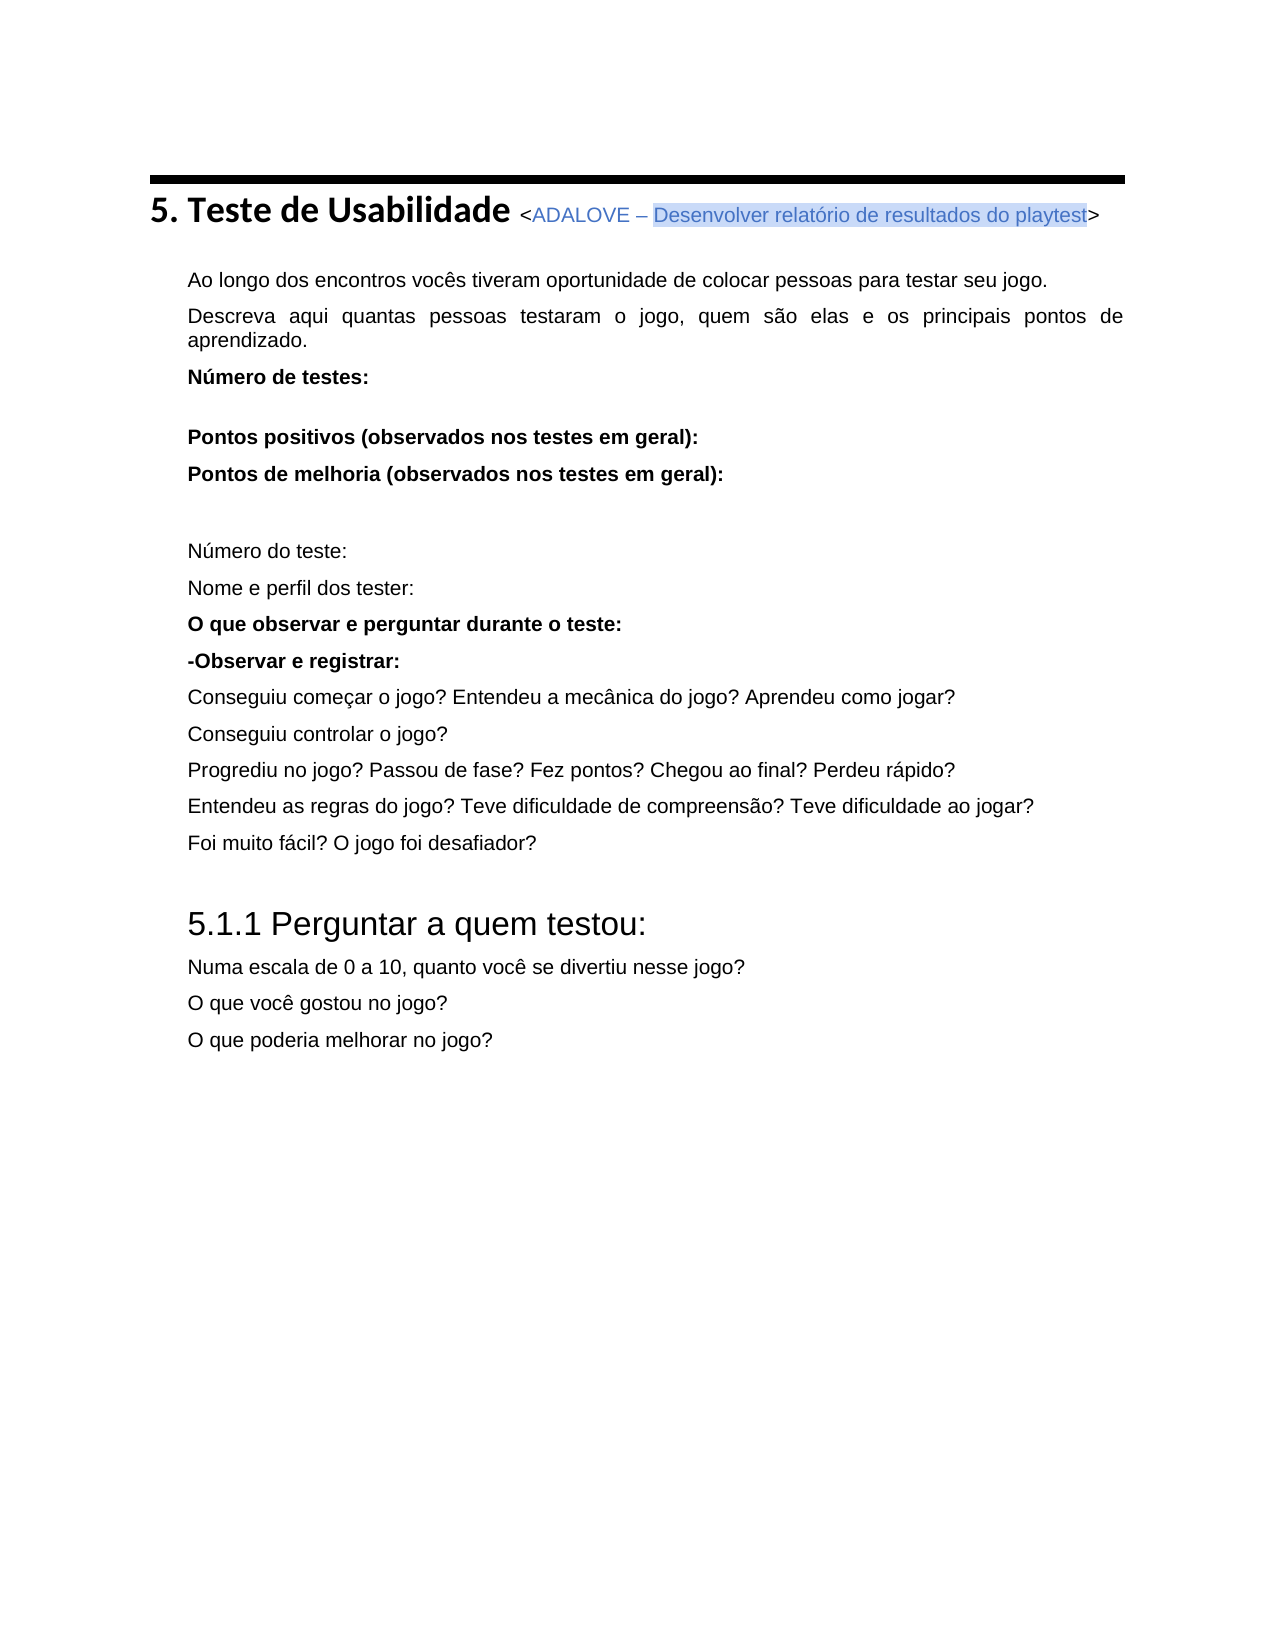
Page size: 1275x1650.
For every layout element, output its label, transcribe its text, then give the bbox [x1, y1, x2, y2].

text Progrediu no jogo? Passou de fase? Fez pontos? Chegou ao final? Perdeu rápido? [187, 758, 1125, 782]
text Número de testes: [187, 364, 1125, 388]
text Número do teste: [187, 539, 1125, 563]
text Pontos de melhoria (observados nos testes em geral): [187, 461, 1125, 485]
text Numa escala de 0 a 10, quanto você se divertiu nesse jogo? [187, 955, 1125, 979]
text Foi muito fácil? O jogo foi desafiador? [187, 831, 1125, 855]
text Conseguiu controlar o jogo? [187, 721, 1125, 745]
text -Observar e registrar: [187, 648, 1125, 672]
text Entendeu as regras do jogo? Teve dificuldade de compreensão? Teve dificuldade ao jogar? [187, 794, 1125, 818]
text Nome e perfil dos tester: [187, 576, 1125, 599]
subtitle 5. Teste de Usabilidade <ADALOVE – Desenvolver relatório de resultados do playtest> [150, 184, 1125, 232]
text Conseguiu começar o jogo? Entendeu a mecânica do jogo? Aprendeu como jogar? [187, 685, 1125, 709]
text Descreva aqui quantas pessoas testaram o jogo, quem são elas e os principais pontos de aprendizado. [187, 304, 1125, 352]
text O que observar e perguntar durante o teste: [187, 612, 1125, 636]
text Ao longo dos encontros vocês tiveram oportunidade de colocar pessoas para testar seu jogo. [187, 268, 1125, 292]
text O que poderia melhorar no jogo? [187, 1028, 1125, 1052]
text O que você gostou no jogo? [187, 991, 1125, 1015]
text Pontos positivos (observados nos testes em geral): [187, 401, 1125, 449]
subtitle 5.1.1 Perguntar a quem testou: [187, 904, 1125, 942]
